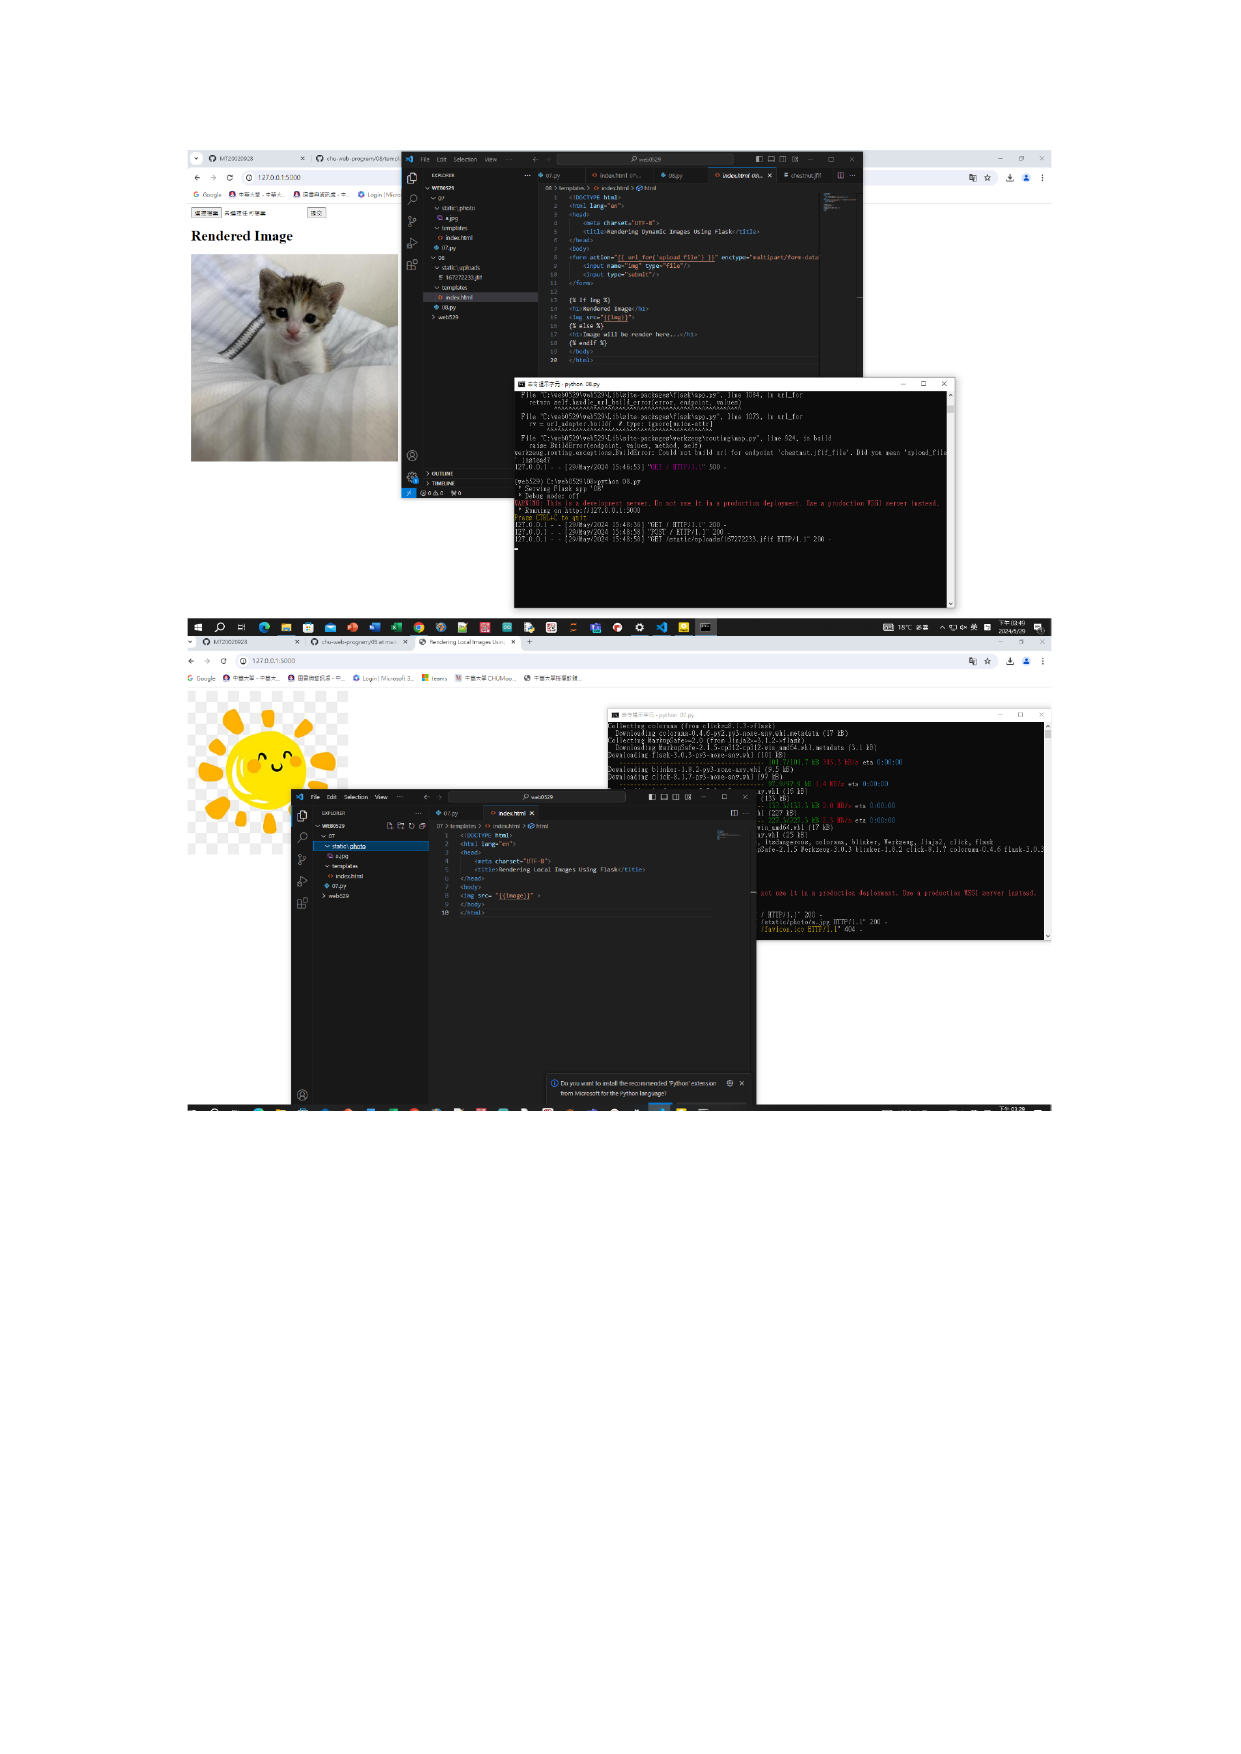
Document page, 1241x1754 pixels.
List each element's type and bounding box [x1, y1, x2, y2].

picture [187, 150, 1052, 1111]
